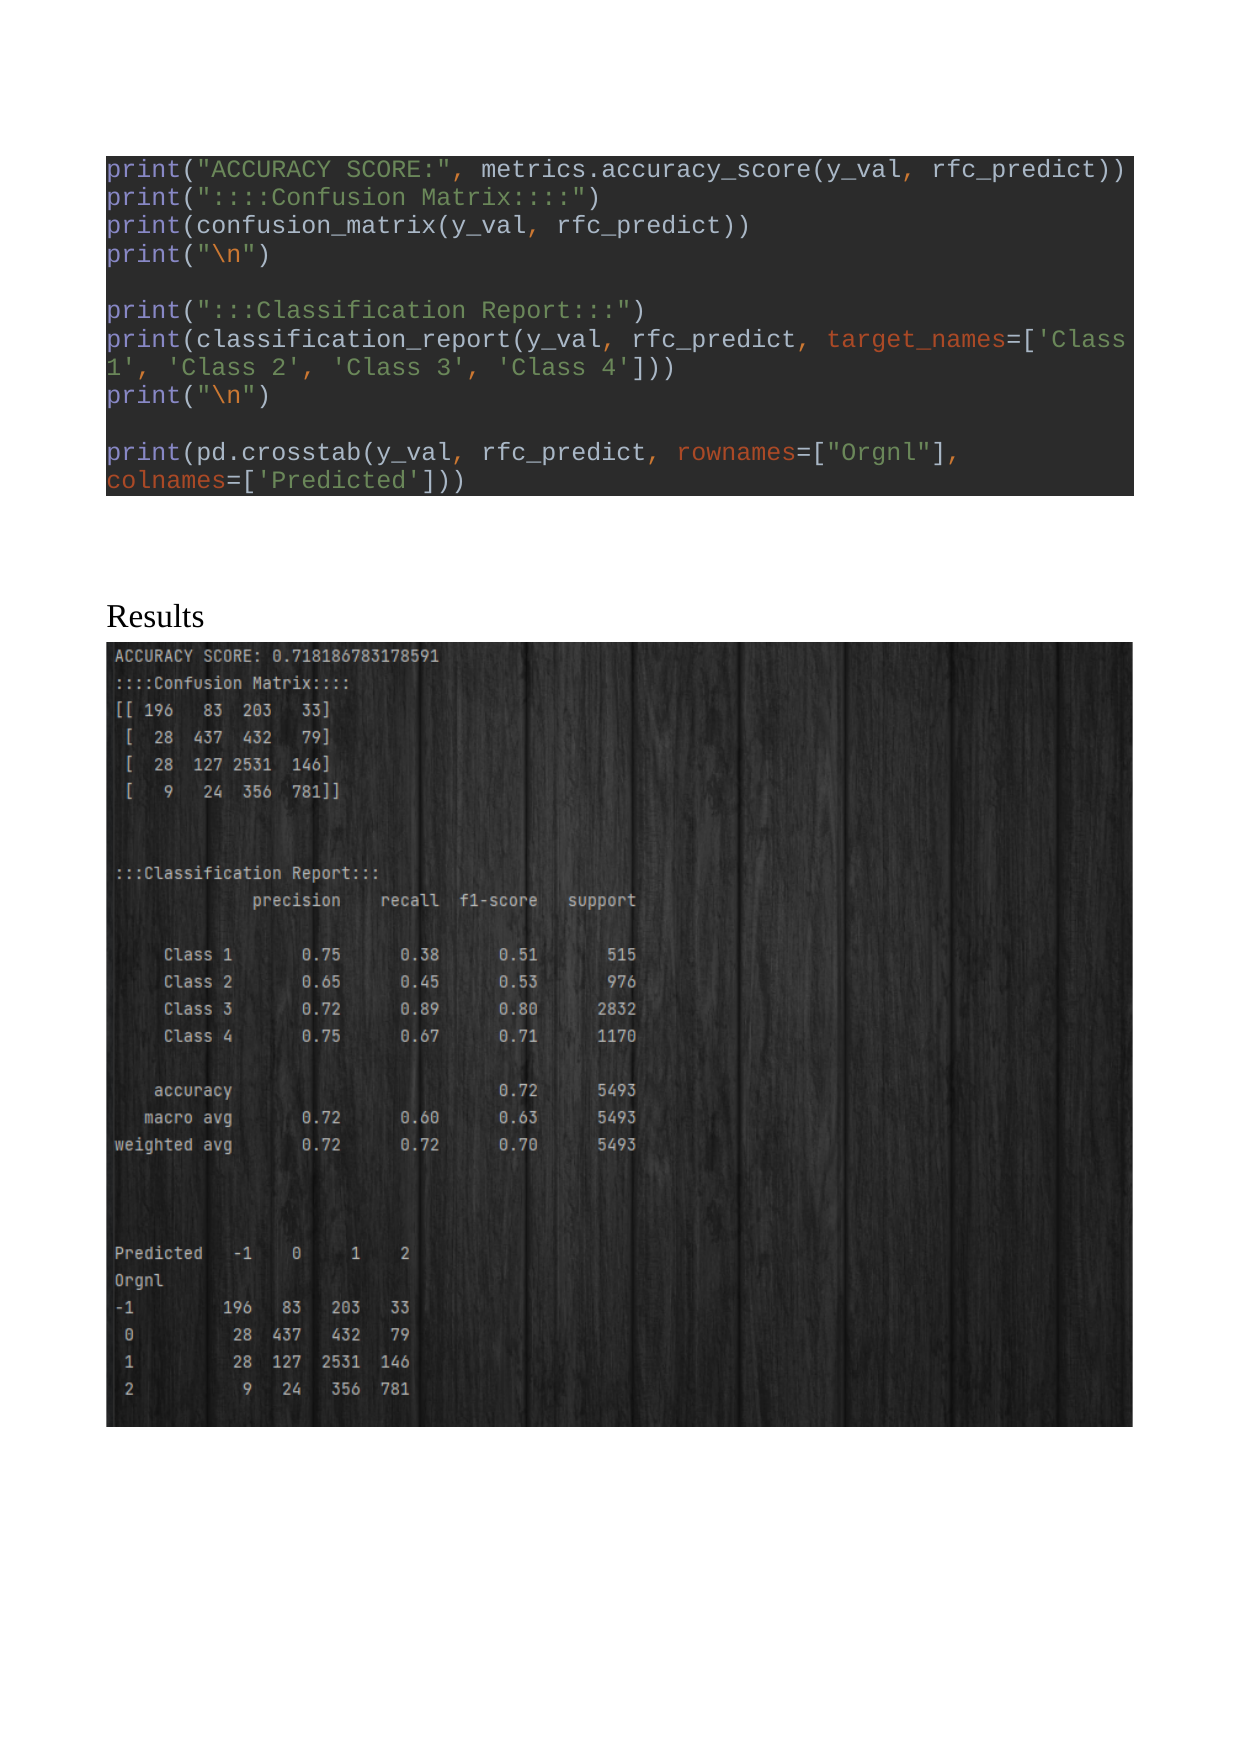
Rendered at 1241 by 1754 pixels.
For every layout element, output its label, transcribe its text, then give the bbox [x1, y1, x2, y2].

subtitle Results [106, 596, 1134, 634]
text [106, 156, 1134, 496]
picture [106, 642, 1133, 1427]
